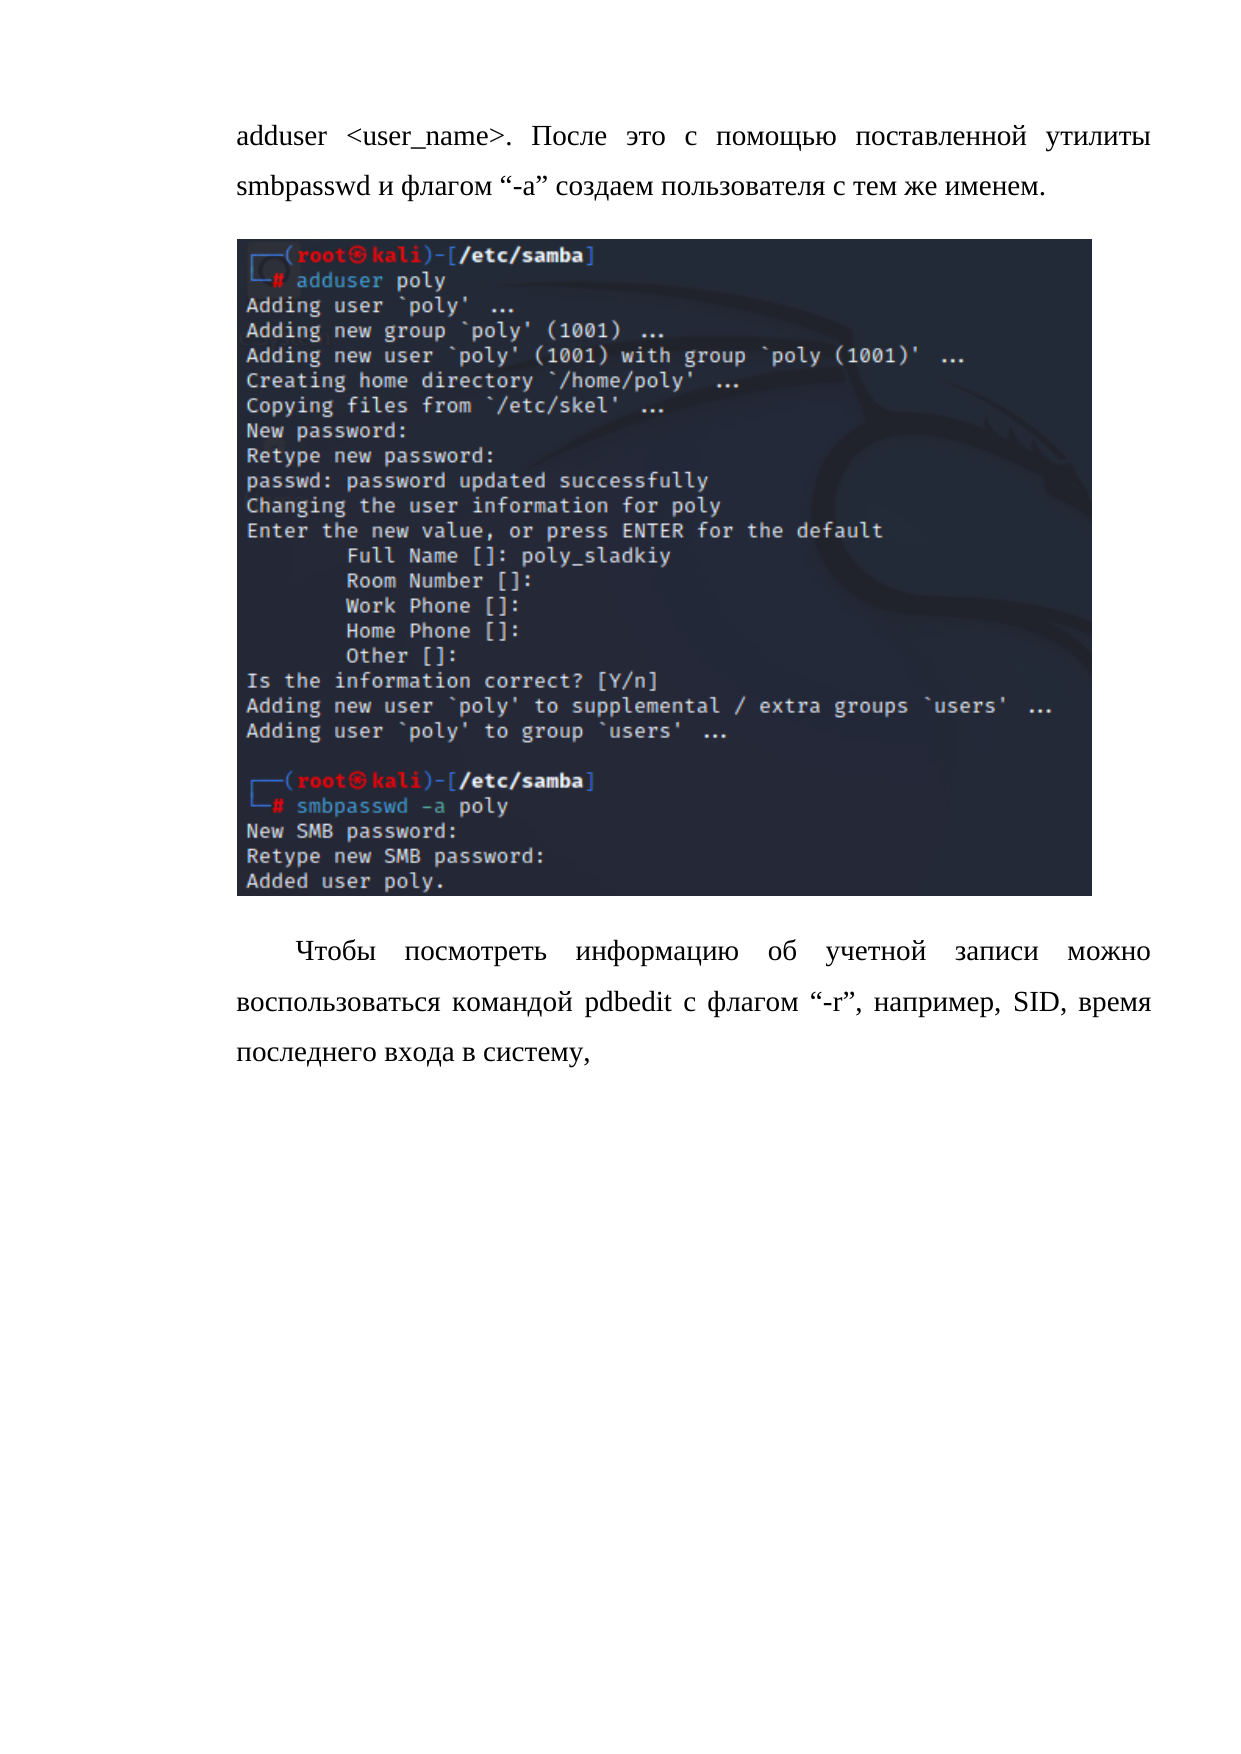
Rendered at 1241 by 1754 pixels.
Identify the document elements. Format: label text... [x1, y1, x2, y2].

picture [237, 239, 1092, 896]
text Чтобы посмотреть информацию об учетной записи можно воспользоваться командой pdbedit с флагом “-r”, например, SID, время последнего входа в систему, [236, 933, 1152, 1068]
